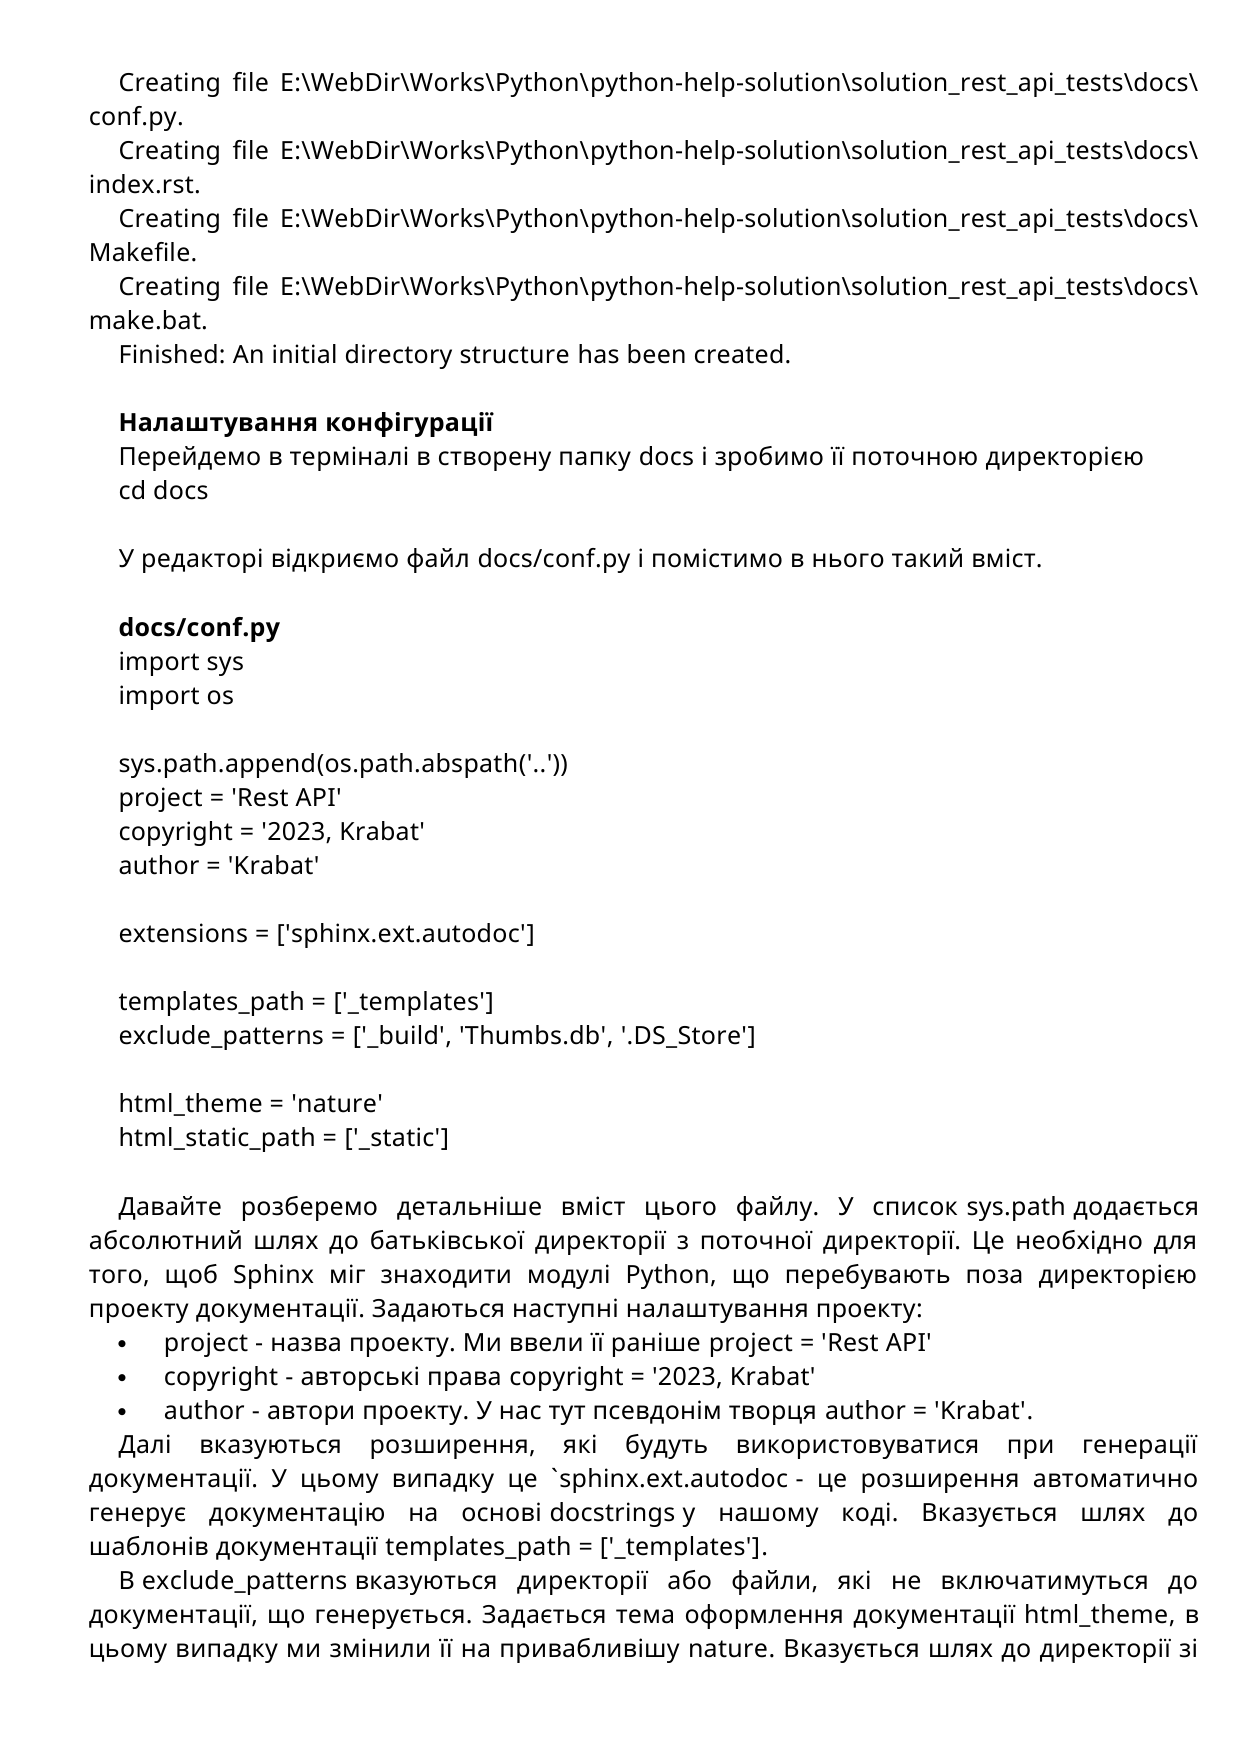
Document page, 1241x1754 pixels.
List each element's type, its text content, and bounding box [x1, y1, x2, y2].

text sys.path.append(os.path.abspath('..')) [89, 745, 1199, 779]
text author = 'Krabat' [89, 848, 1199, 882]
text html_static_path = ['_static'] [89, 1120, 1199, 1154]
text import os [89, 677, 1199, 711]
text templates_path = ['_templates'] [89, 984, 1199, 1018]
text Creating file E:\WebDir\Works\Python\python-help-solution\solution_rest_api_tests\docs\index.rst. [89, 132, 1199, 200]
text exclude_patterns = ['_build', 'Thumbs.db', '.DS_Store'] [89, 1018, 1199, 1052]
text Налаштування конфігурації [89, 405, 1199, 439]
list project - назва проекту. Ми ввели її раніше project = 'Rest API' [89, 1324, 1199, 1358]
text Creating file E:\WebDir\Works\Python\python-help-solution\solution_rest_api_tests\docs\make.bat. [89, 268, 1199, 337]
list copyright - авторські права copyright = '2023, Krabat' [89, 1358, 1199, 1393]
text Finished: An initial directory structure has been created. [89, 337, 1199, 371]
text docs/conf.py [89, 609, 1199, 643]
text Creating file E:\WebDir\Works\Python\python-help-solution\solution_rest_api_tests\docs\Makefile. [89, 200, 1199, 268]
text Далі вказуються розширення, які будуть використовуватися при генерації документації. У цьому випадку це `sphinx.ext.autodoc - це розширення автоматично генерує документацію на основі docstrings у нашому коді. Вказується шлях до шаблонів документації templates_path = ['_templates']. [89, 1427, 1199, 1563]
text ​Перейдемо в терміналі в створену папку docs і зробимо її поточною директорією [89, 439, 1199, 473]
text html_theme = 'nature' [89, 1086, 1199, 1120]
text У редакторі відкриємо файл docs/conf.py і помістимо в нього такий вміст. [89, 541, 1199, 575]
text cd docs [89, 473, 1199, 507]
text copyright = '2023, Krabat' [89, 813, 1199, 848]
text import sys [89, 643, 1199, 677]
text project = 'Rest API' [89, 779, 1199, 813]
text Давайте розберемо детальніше вміст цього файлу. У список sys.path додається абсолютний шлях до батьківської директорії з поточної директорії. Це необхідно для того, щоб Sphinx міг знаходити модулі Python, що перебувають поза директорією проекту документації. Задаються наступні налаштування проекту: [89, 1188, 1199, 1324]
list author - автори проекту. У нас тут псевдонім творця author = 'Krabat'. [89, 1393, 1199, 1427]
text extensions = ['sphinx.ext.autodoc'] [89, 916, 1199, 950]
text Creating file E:\WebDir\Works\Python\python-help-solution\solution_rest_api_tests\docs\conf.py. [89, 64, 1199, 132]
